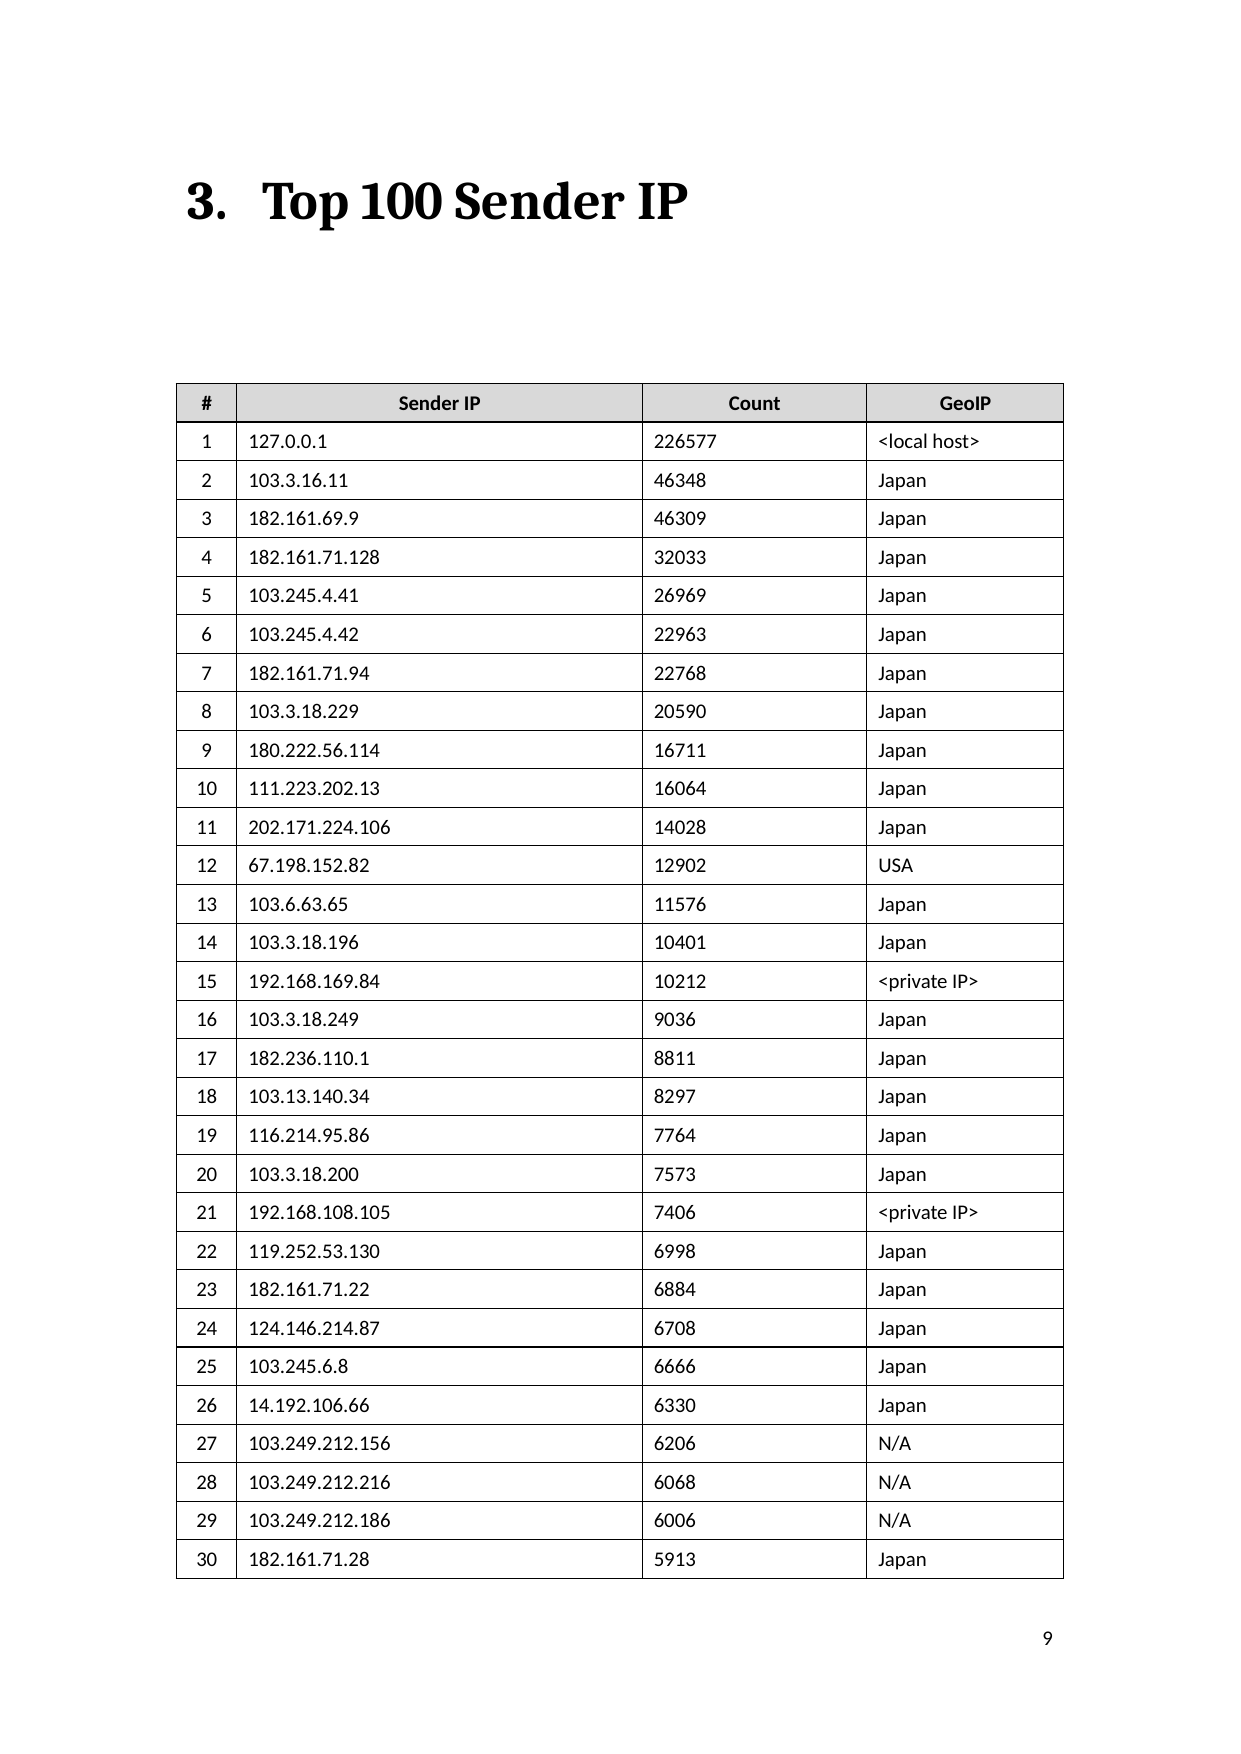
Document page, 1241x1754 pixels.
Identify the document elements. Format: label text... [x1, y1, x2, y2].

table_header # [177, 384, 236, 421]
table_cell Japan [867, 461, 1063, 498]
table_cell Japan [867, 808, 1063, 845]
table_cell 27 [177, 1425, 236, 1462]
table_cell 103.245.4.42 [237, 615, 642, 653]
table_cell 182.236.110.1 [237, 1039, 642, 1077]
table_cell 6330 [643, 1386, 866, 1423]
table_cell Japan [867, 1078, 1063, 1115]
table_cell 19 [177, 1116, 236, 1154]
table_cell 14 [177, 924, 236, 961]
table_cell Japan [867, 885, 1063, 922]
table_cell Japan [867, 769, 1063, 807]
table_cell <local host> [867, 423, 1063, 460]
table_cell 226577 [643, 423, 866, 460]
table_cell 14028 [643, 808, 866, 845]
table_cell 16711 [643, 731, 866, 768]
table_cell 116.214.95.86 [237, 1116, 642, 1154]
table_cell 2 [177, 461, 236, 498]
table_cell USA [867, 846, 1063, 884]
table_cell 8 [177, 692, 236, 730]
table_cell 16064 [643, 769, 866, 807]
table_cell Japan [867, 1116, 1063, 1154]
table_cell 103.249.212.156 [237, 1425, 642, 1462]
table_cell 13 [177, 885, 236, 922]
table_cell 20 [177, 1155, 236, 1192]
table_cell 3 [177, 500, 236, 537]
table_cell 28 [177, 1463, 236, 1501]
table_cell 7406 [643, 1193, 866, 1231]
table_cell 180.222.56.114 [237, 731, 642, 768]
table_cell Japan [867, 1386, 1063, 1423]
table_cell Japan [867, 924, 1063, 961]
table_cell 6068 [643, 1463, 866, 1501]
table_cell 119.252.53.130 [237, 1232, 642, 1269]
table_cell N/A [867, 1425, 1063, 1462]
table_cell Japan [867, 654, 1063, 691]
table_cell N/A [867, 1463, 1063, 1501]
table_cell 1 [177, 423, 236, 460]
table_cell 124.146.214.87 [237, 1309, 642, 1346]
table_cell 22 [177, 1232, 236, 1269]
table_cell Japan [867, 1232, 1063, 1269]
table_cell Japan [867, 1155, 1063, 1192]
table_cell Japan [867, 692, 1063, 730]
table_cell 182.161.71.94 [237, 654, 642, 691]
table_cell 16 [177, 1001, 236, 1038]
table_cell 20590 [643, 692, 866, 730]
table_cell 26 [177, 1386, 236, 1423]
table_cell 182.161.69.9 [237, 500, 642, 537]
table_cell 15 [177, 962, 236, 999]
table_cell 103.245.4.41 [237, 577, 642, 614]
table_cell 192.168.108.105 [237, 1193, 642, 1231]
table_cell 17 [177, 1039, 236, 1077]
table_cell 7764 [643, 1116, 866, 1154]
table_header GeoIP [867, 384, 1063, 421]
table_cell 103.6.63.65 [237, 885, 642, 922]
table_cell 192.168.169.84 [237, 962, 642, 999]
table_cell 103.249.212.186 [237, 1502, 642, 1539]
table_cell 6 [177, 615, 236, 653]
table_cell 5 [177, 577, 236, 614]
table_cell Japan [867, 1348, 1063, 1385]
table_cell 46348 [643, 461, 866, 498]
table_cell 10401 [643, 924, 866, 961]
table_cell 67.198.152.82 [237, 846, 642, 884]
table_cell <private IP> [867, 1193, 1063, 1231]
table_cell 103.3.18.196 [237, 924, 642, 961]
table_cell 46309 [643, 500, 866, 537]
table_cell 182.161.71.22 [237, 1270, 642, 1308]
table_cell Japan [867, 731, 1063, 768]
table_cell 11 [177, 808, 236, 845]
table_cell 12902 [643, 846, 866, 884]
table_cell 6206 [643, 1425, 866, 1462]
table_cell 182.161.71.128 [237, 538, 642, 576]
table_cell 7 [177, 654, 236, 691]
table_cell <private IP> [867, 962, 1063, 999]
table_cell Japan [867, 1001, 1063, 1038]
table_cell 127.0.0.1 [237, 423, 642, 460]
table_cell Japan [867, 1540, 1063, 1578]
table_cell 7573 [643, 1155, 866, 1192]
table_cell 32033 [643, 538, 866, 576]
table_header Count [643, 384, 866, 421]
table_cell 23 [177, 1270, 236, 1308]
table_header Sender IP [237, 384, 642, 421]
table_cell 6708 [643, 1309, 866, 1346]
table_cell 6006 [643, 1502, 866, 1539]
table_cell 8811 [643, 1039, 866, 1077]
table_cell 4 [177, 538, 236, 576]
table_cell Japan [867, 1039, 1063, 1077]
table_cell 202.171.224.106 [237, 808, 642, 845]
table_cell 103.3.18.200 [237, 1155, 642, 1192]
subtitle Top 100 Sender IP [187, 164, 1053, 239]
table_cell 8297 [643, 1078, 866, 1115]
table_cell 103.13.140.34 [237, 1078, 642, 1115]
table_cell 29 [177, 1502, 236, 1539]
table_cell Japan [867, 615, 1063, 653]
table_cell 26969 [643, 577, 866, 614]
table_cell 21 [177, 1193, 236, 1231]
table_cell 9036 [643, 1001, 866, 1038]
table_cell Japan [867, 577, 1063, 614]
table_cell Japan [867, 1309, 1063, 1346]
table_cell 18 [177, 1078, 236, 1115]
table_cell 103.249.212.216 [237, 1463, 642, 1501]
table_cell 103.3.18.249 [237, 1001, 642, 1038]
table_cell 103.3.16.11 [237, 461, 642, 498]
table_cell 22768 [643, 654, 866, 691]
table_cell 6998 [643, 1232, 866, 1269]
table_cell N/A [867, 1502, 1063, 1539]
table_cell 30 [177, 1540, 236, 1578]
table_cell Japan [867, 1270, 1063, 1308]
table_cell 9 [177, 731, 236, 768]
table_cell 10212 [643, 962, 866, 999]
table_cell 182.161.71.28 [237, 1540, 642, 1578]
table_cell 12 [177, 846, 236, 884]
table_cell 103.3.18.229 [237, 692, 642, 730]
table_cell 10 [177, 769, 236, 807]
table_cell 14.192.106.66 [237, 1386, 642, 1423]
table_cell 24 [177, 1309, 236, 1346]
table_cell Japan [867, 500, 1063, 537]
table_cell 5913 [643, 1540, 866, 1578]
table_cell Japan [867, 538, 1063, 576]
table_cell 22963 [643, 615, 866, 653]
table_cell 6884 [643, 1270, 866, 1308]
table_cell 111.223.202.13 [237, 769, 642, 807]
table_cell 103.245.6.8 [237, 1348, 642, 1385]
table_cell 6666 [643, 1348, 866, 1385]
table_cell 25 [177, 1348, 236, 1385]
table_cell 11576 [643, 885, 866, 922]
